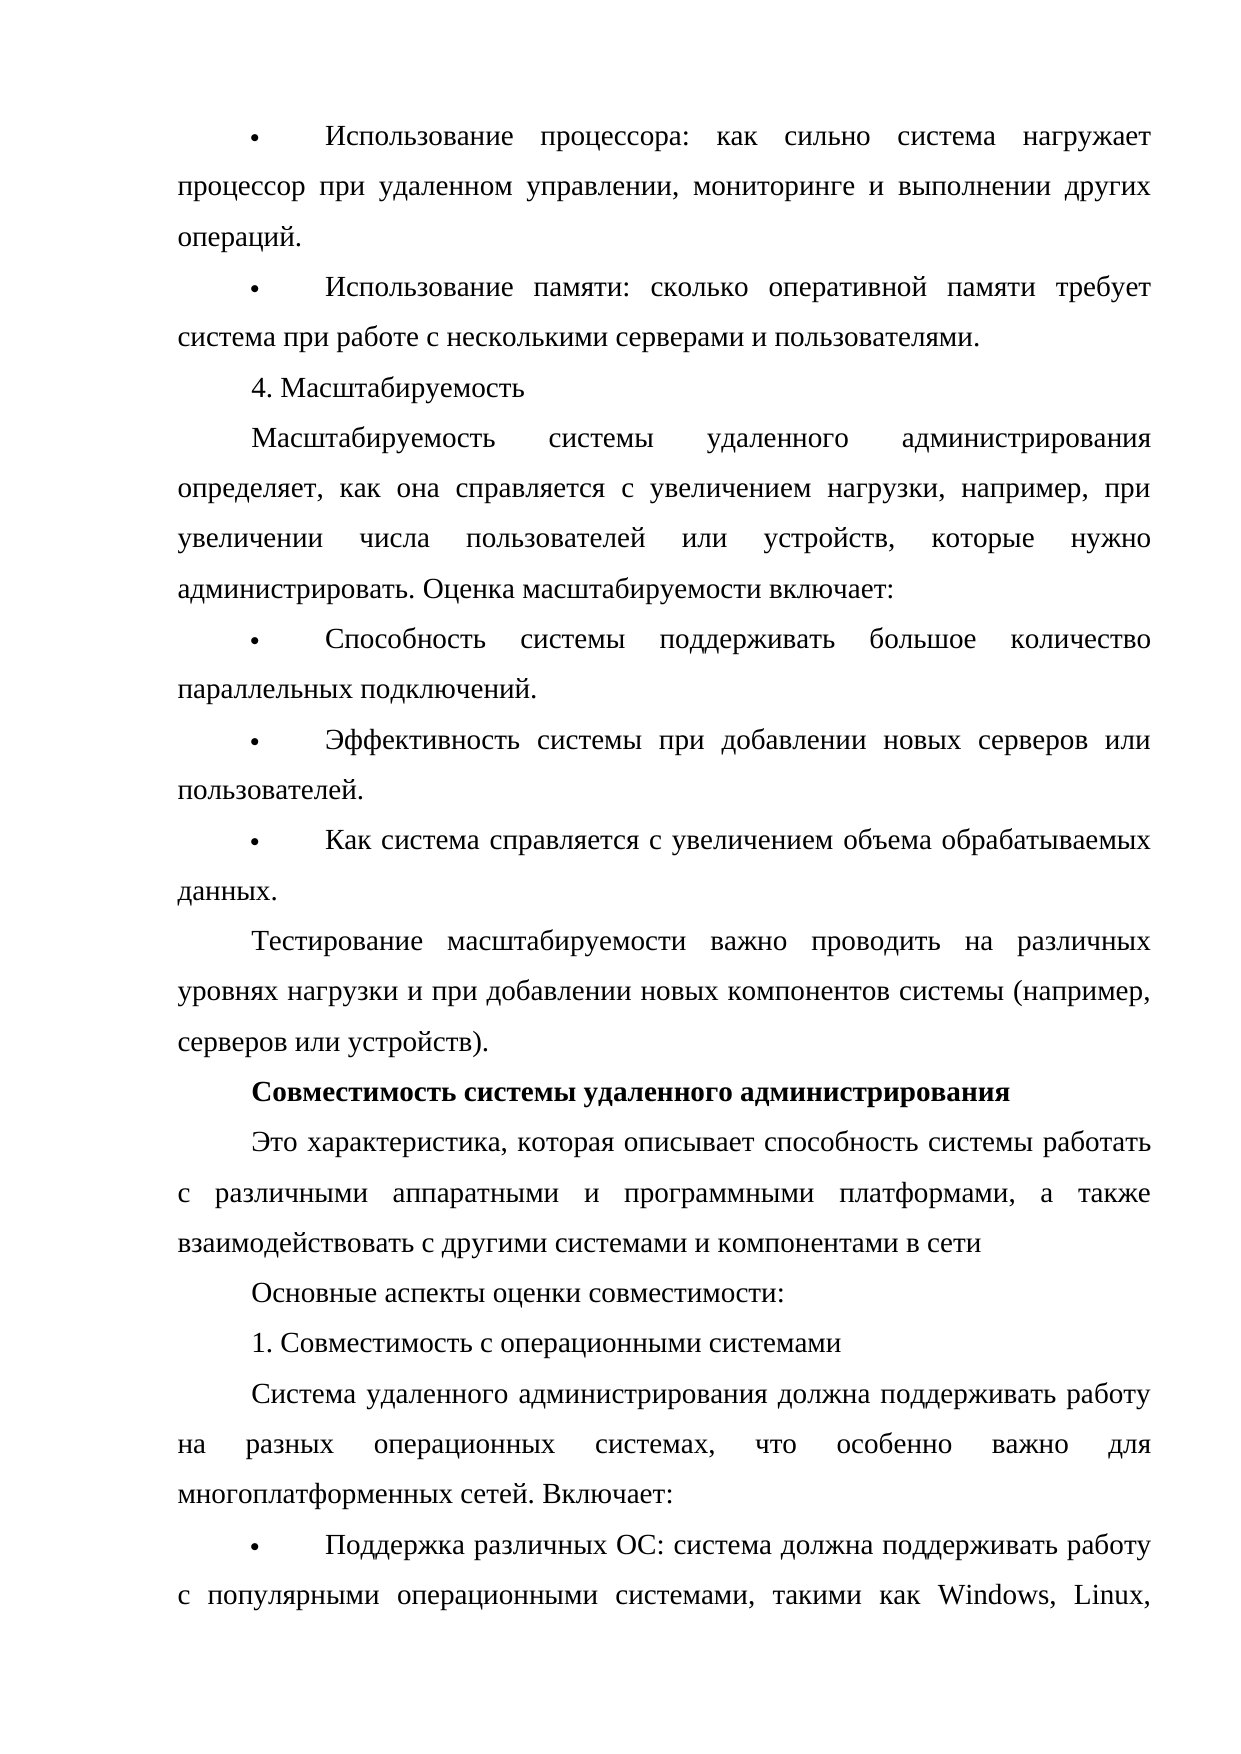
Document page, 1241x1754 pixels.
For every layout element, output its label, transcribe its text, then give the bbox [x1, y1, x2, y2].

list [177, 1527, 1152, 1611]
text Совместимость системы удаленного администрирования [177, 1074, 1152, 1108]
list Способность системы поддерживать большое количество параллельных подключений. [177, 621, 1152, 705]
text 4. Масштабируемость [177, 370, 1152, 403]
text Система удаленного администрирования должна поддерживать работу на разных операционных системах, что особенно важно для многоплатформенных сетей. Включает: [177, 1376, 1152, 1510]
text Основные аспекты оценки совместимости: [177, 1275, 1152, 1309]
list Как система справляется с увеличением объема обрабатываемых данных. [177, 822, 1152, 906]
text 1. Совместимость с операционными системами [177, 1326, 1152, 1359]
list Эффективность системы при добавлении новых серверов или пользователей. [177, 722, 1152, 806]
text Тестирование масштабируемости важно проводить на различных уровнях нагрузки и при добавлении новых компонентов системы (например, серверов или устройств). [177, 923, 1152, 1057]
text Это характеристика, которая описывает способность системы работать с различными аппаратными и программными платформами, а также взаимодействовать с другими системами и компонентами в сети [177, 1124, 1152, 1258]
list Использование процессора: как сильно система нагружает процессор при удаленном управлении, мониторинге и выполнении других операций. [177, 118, 1152, 252]
list Использование памяти: сколько оперативной памяти требует система при работе с несколькими серверами и пользователями. [177, 269, 1152, 353]
text Масштабируемость системы удаленного администрирования определяет, как она справляется с увеличением нагрузки, например, при увеличении числа пользователей или устройств, которые нужно администрировать. Оценка масштабируемости включает: [177, 420, 1152, 604]
